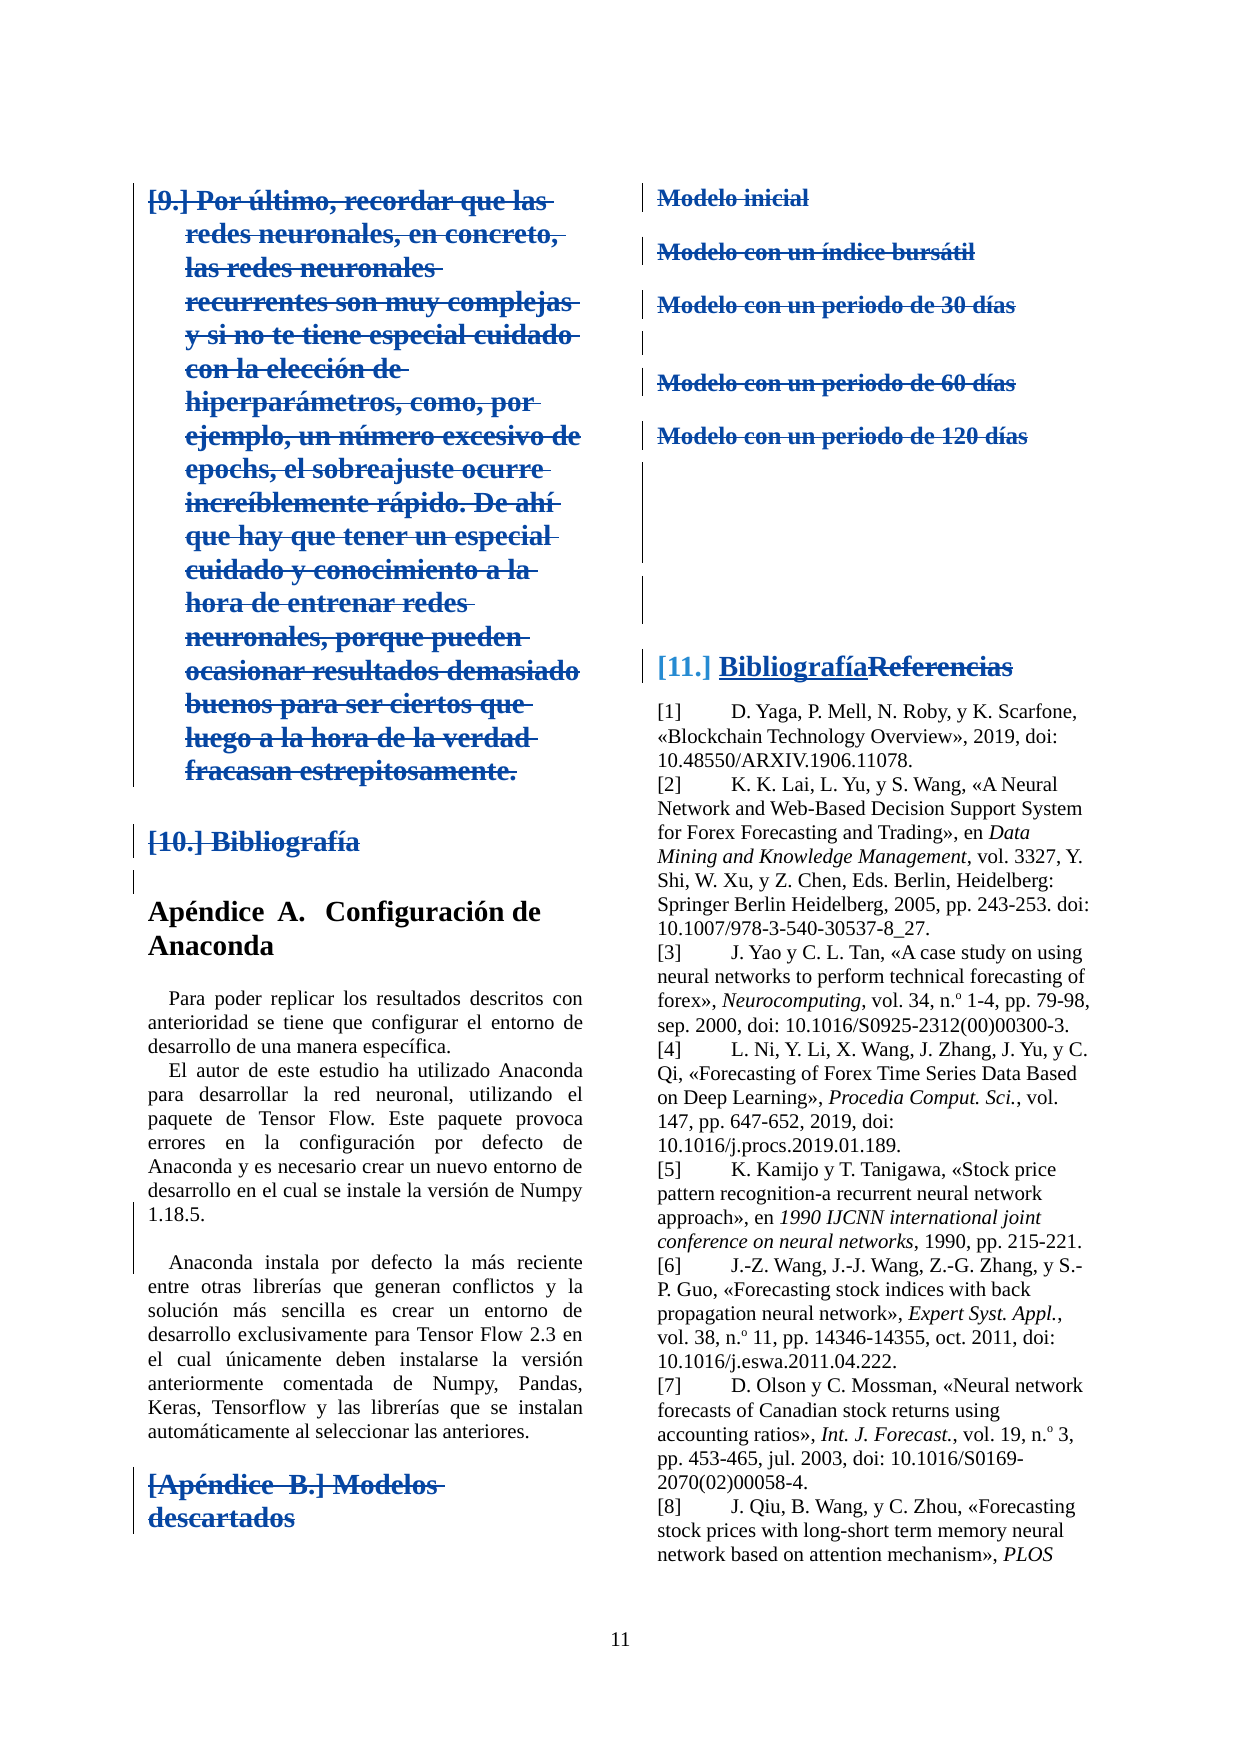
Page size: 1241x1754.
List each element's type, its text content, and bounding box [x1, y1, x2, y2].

text [6] J.-Z. Wang, J.-J. Wang, Z.-G. Zhang, y S.-P. Guo, «Forecasting stock indices with back propagation neural network», Expert Syst. Appl., vol. 38, n.o 11, pp. 14346-14355, oct. 2011, doi: 10.1016/j.eswa.2011.04.222. [657, 1253, 1093, 1373]
text [5] K. Kamijo y T. Tanigawa, «Stock price pattern recognition-a recurrent neural network approach», en 1990 IJCNN international joint conference on neural networks, 1990, pp. 215-221. [657, 1157, 1093, 1253]
text [7] D. Olson y C. Mossman, «Neural network forecasts of Canadian stock returns using accounting ratios», Int. J. Forecast., vol. 19, n.o 3, pp. 453-465, jul. 2003, doi: 10.1016/S0169-2070(02)00058-4. [657, 1373, 1093, 1494]
text El autor de este estudio ha utilizado Anaconda para desarrollar la red neuronal, utilizando el paquete de Tensor Flow. Este paquete provoca errores en la configuración por defecto de Anaconda y es necesario crear un nuevo entorno de desarrollo en el cual se instale la versión de Numpy 1.18.5. [148, 1058, 583, 1226]
text [2] K. K. Lai, L. Yu, y S. Wang, «A Neural Network and Web-Based Decision Support System for Forex Forecasting and Trading», en Data Mining and Knowledge Management, vol. 3327, Y. Shi, W. Xu, y Z. Chen, Eds. Berlin, Heidelberg: Springer Berlin Heidelberg, 2005, pp. 243-253. doi: 10.1007/978-3-540-30537-8_27. [657, 772, 1093, 940]
text Para poder replicar los resultados descritos con anterioridad se tiene que configurar el entorno de desarrollo de una manera específica. [148, 986, 583, 1058]
text [1] D. Yaga, P. Mell, N. Roby, y K. Scarfone, «Blockchain Technology Overview», 2019, doi: 10.48550/ARXIV.1906.11078. [657, 695, 1093, 772]
text [4] L. Ni, Y. Li, X. Wang, J. Zhang, J. Yu, y C. Qi, «Forecasting of Forex Time Series Data Based on Deep Learning», Procedia Comput. Sci., vol. 147, pp. 647-652, 2019, doi: 10.1016/j.procs.2019.01.189. [657, 1037, 1093, 1157]
subtitle Configuración de Anaconda [148, 894, 583, 961]
text [3] J. Yao y C. L. Tan, «A case study on using neural networks to perform technical forecasting of forex», Neurocomputing, vol. 34, n.o 1-4, pp. 79-98, sep. 2000, doi: 10.1016/S0925-2312(00)00300-3. [657, 940, 1093, 1037]
text Anaconda instala por defecto la más reciente entre otras librerías que generan conflictos y la solución más sencilla es crear un entorno de desarrollo exclusivamente para Tensor Flow 2.3 en el cual únicamente deben instalarse la versión anteriormente comentada de Numpy, Pandas, Keras, Tensorflow y las librerías que se instalan automáticamente al seleccionar las anteriores. [148, 1250, 583, 1443]
